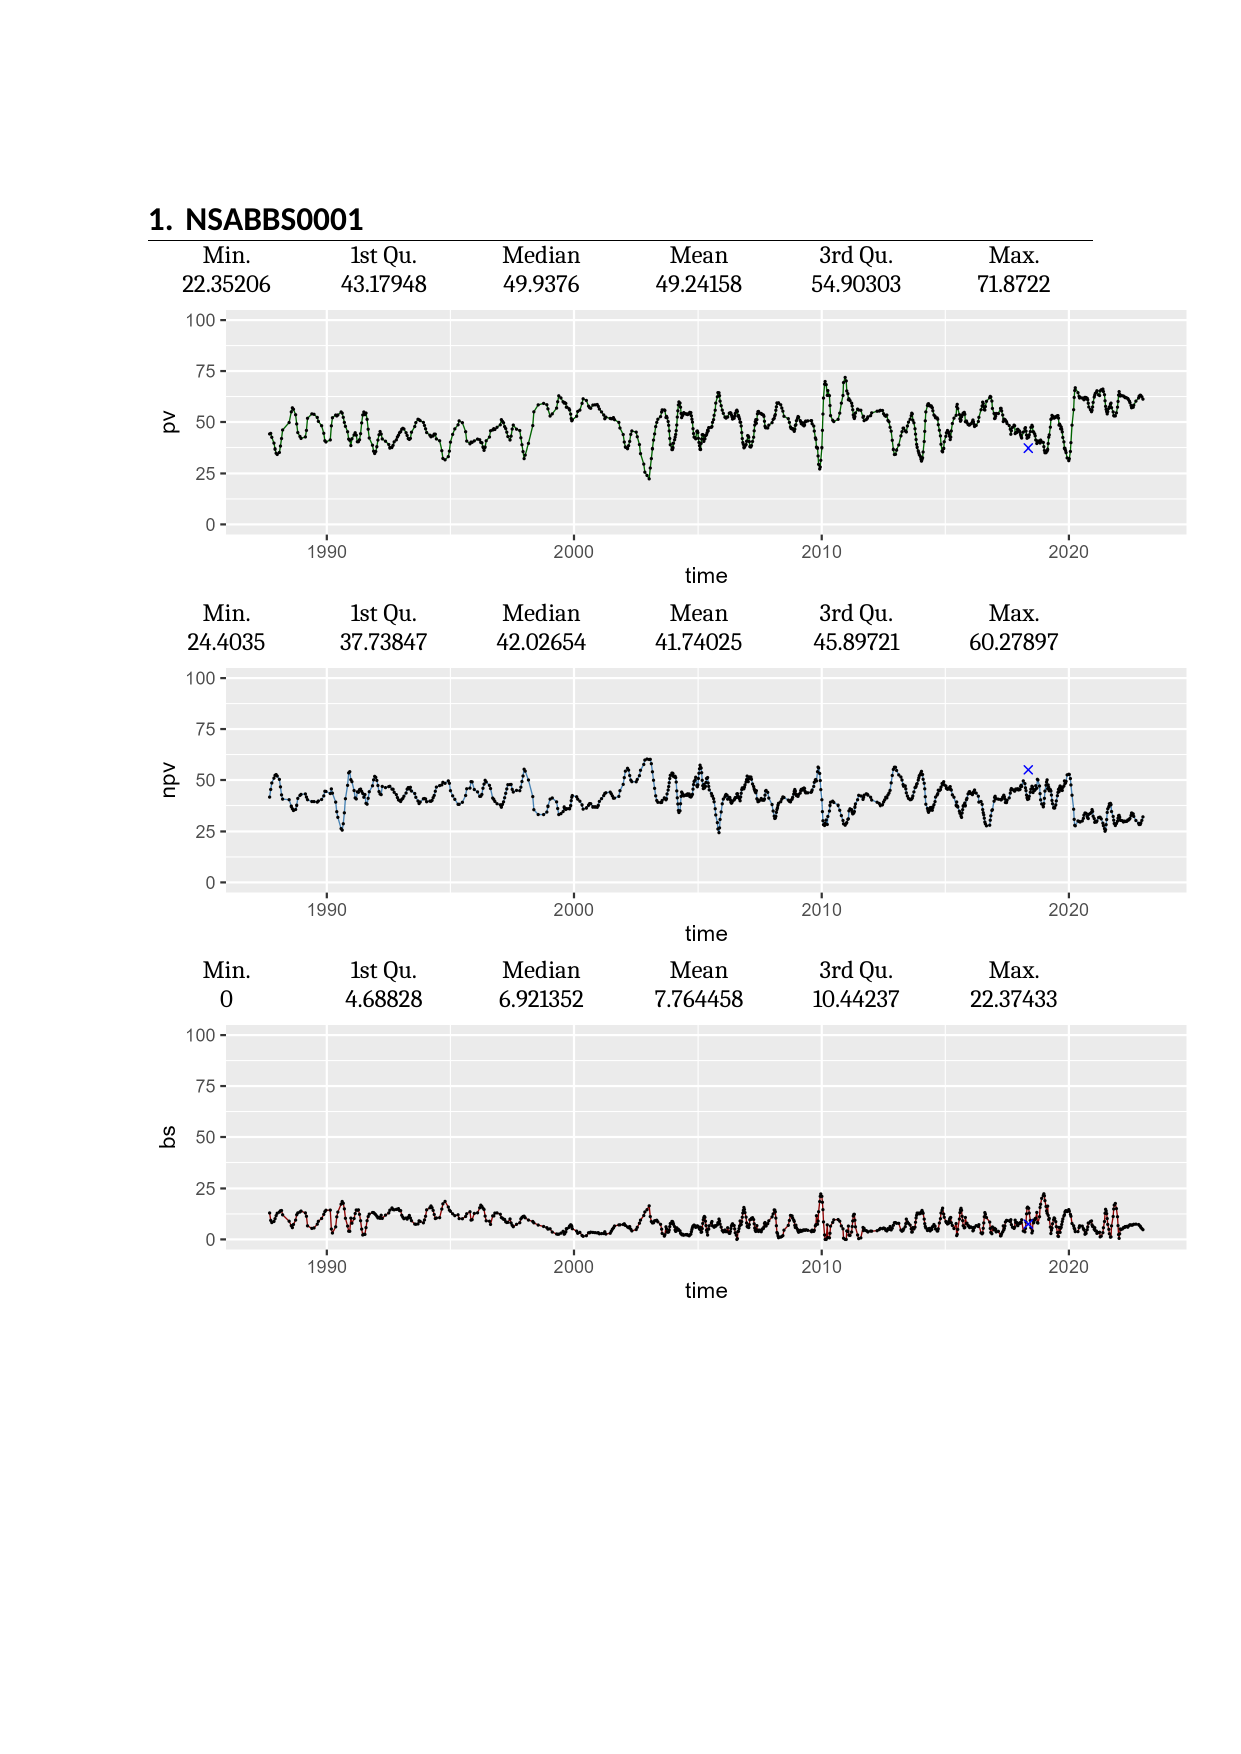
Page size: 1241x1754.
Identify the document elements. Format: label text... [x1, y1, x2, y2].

table_header 1st Qu. [305, 241, 462, 270]
table_cell 22.37433 [935, 985, 1093, 1013]
table_cell 42.02654 [463, 628, 620, 656]
table_header 3rd Qu. [778, 241, 935, 270]
table_cell 60.27897 [935, 628, 1093, 656]
table_cell 24.4035 [148, 628, 305, 656]
table_cell 43.17948 [305, 270, 462, 298]
table_header Median [463, 599, 620, 628]
table_cell 49.24158 [620, 270, 777, 298]
table_header Min. [148, 599, 305, 628]
table_cell 4.68828 [305, 985, 462, 1013]
table_header Median [463, 241, 620, 270]
table_header 1st Qu. [305, 599, 462, 628]
picture [147, 298, 1198, 599]
table_cell 37.73847 [305, 628, 462, 656]
table_header Max. [935, 241, 1093, 270]
table_header Min. [148, 241, 305, 270]
subtitle NSABBS0001 [148, 198, 1093, 240]
picture [147, 656, 1198, 957]
table_header Max. [935, 957, 1093, 985]
table_header 3rd Qu. [778, 599, 935, 628]
table_header Max. [935, 599, 1093, 628]
table_header 1st Qu. [305, 957, 462, 985]
table_cell 49.9376 [463, 270, 620, 298]
table_cell 71.8722 [935, 270, 1093, 298]
table_header Mean [620, 241, 777, 270]
table_cell 0 [148, 985, 305, 1013]
table_cell 7.764458 [620, 985, 777, 1013]
table_cell 41.74025 [620, 628, 777, 656]
table_header Mean [620, 957, 777, 985]
table_cell 6.921352 [463, 985, 620, 1013]
picture [147, 1013, 1198, 1314]
table_cell 45.89721 [778, 628, 935, 656]
table_cell 54.90303 [778, 270, 935, 298]
table_header Mean [620, 599, 777, 628]
table_header Median [463, 957, 620, 985]
table_header Min. [148, 957, 305, 985]
table_header 3rd Qu. [778, 957, 935, 985]
table_cell 22.35206 [148, 270, 305, 298]
table_cell 10.44237 [778, 985, 935, 1013]
